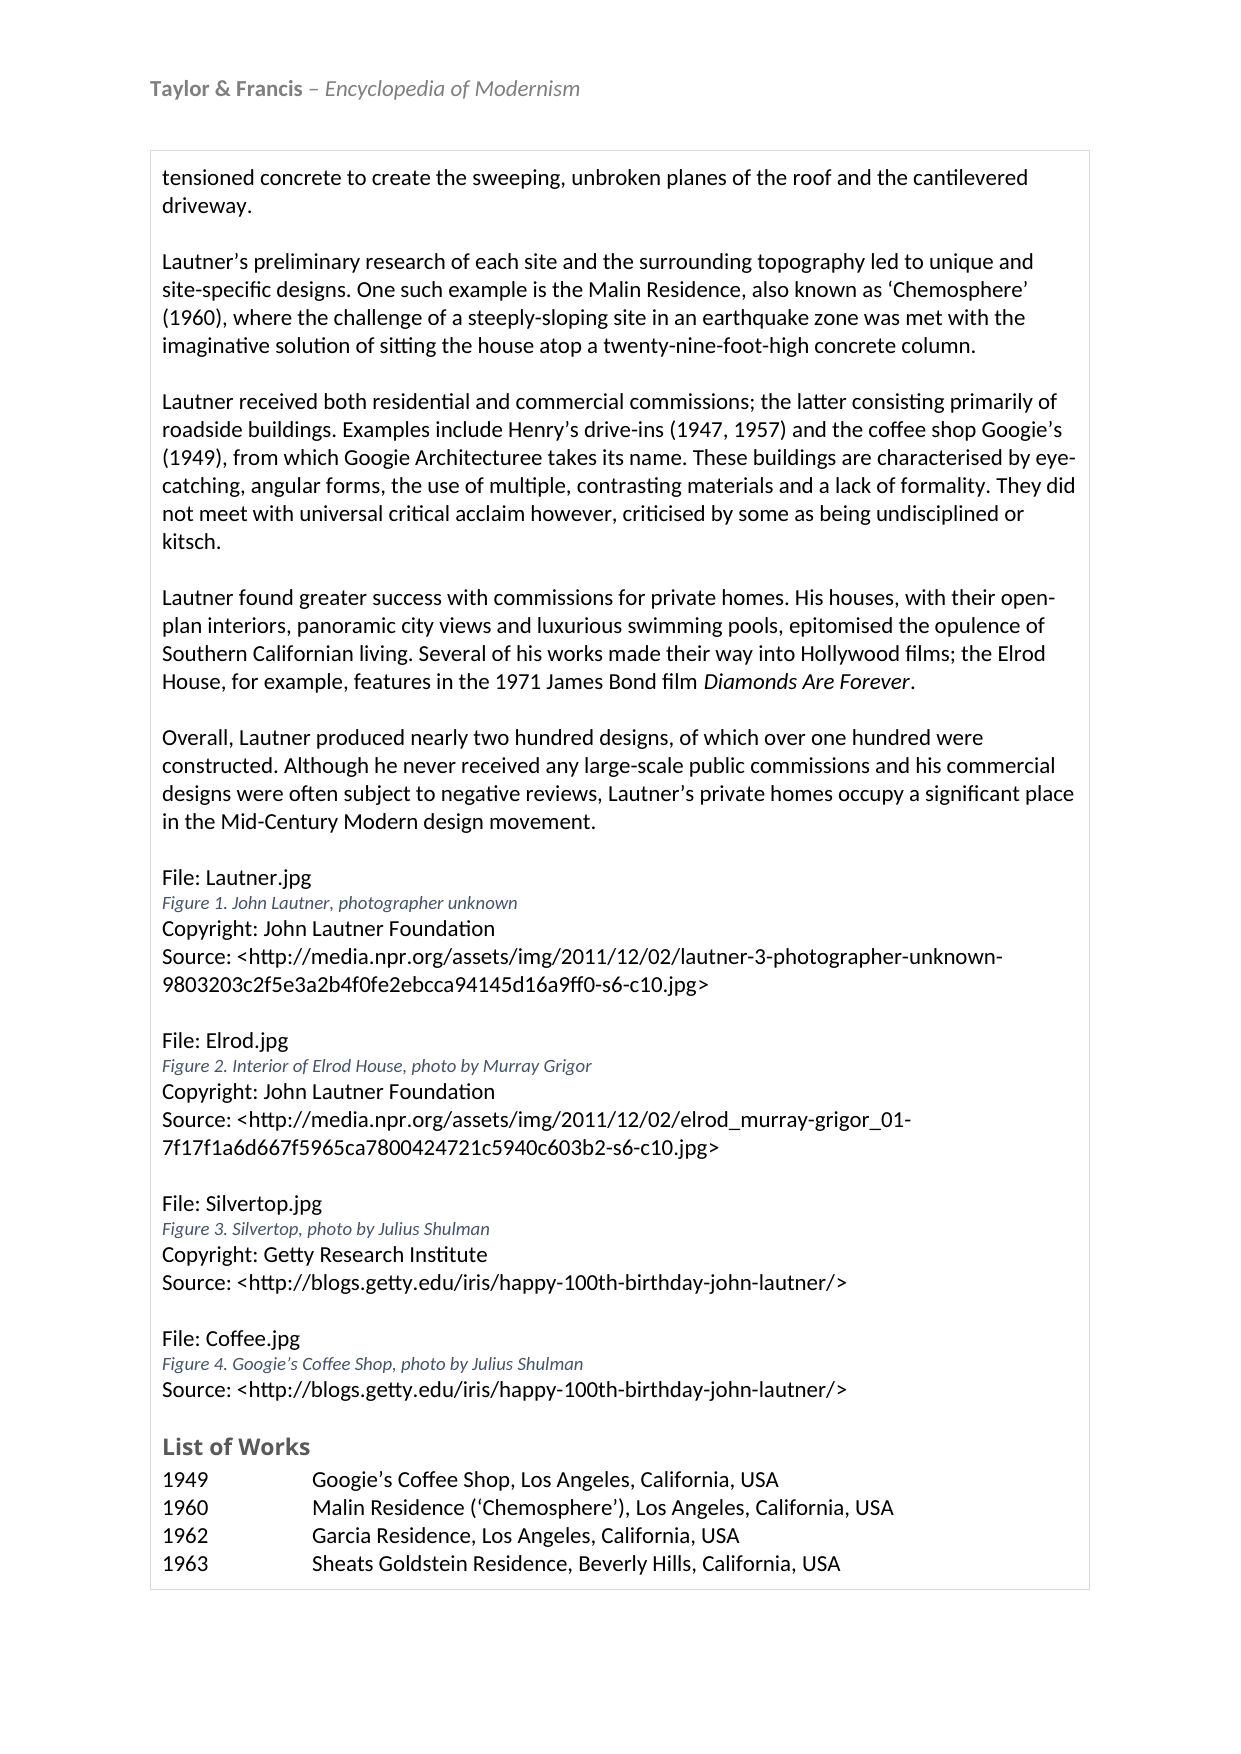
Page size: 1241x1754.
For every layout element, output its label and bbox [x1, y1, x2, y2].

table_cell [151, 151, 1089, 1589]
